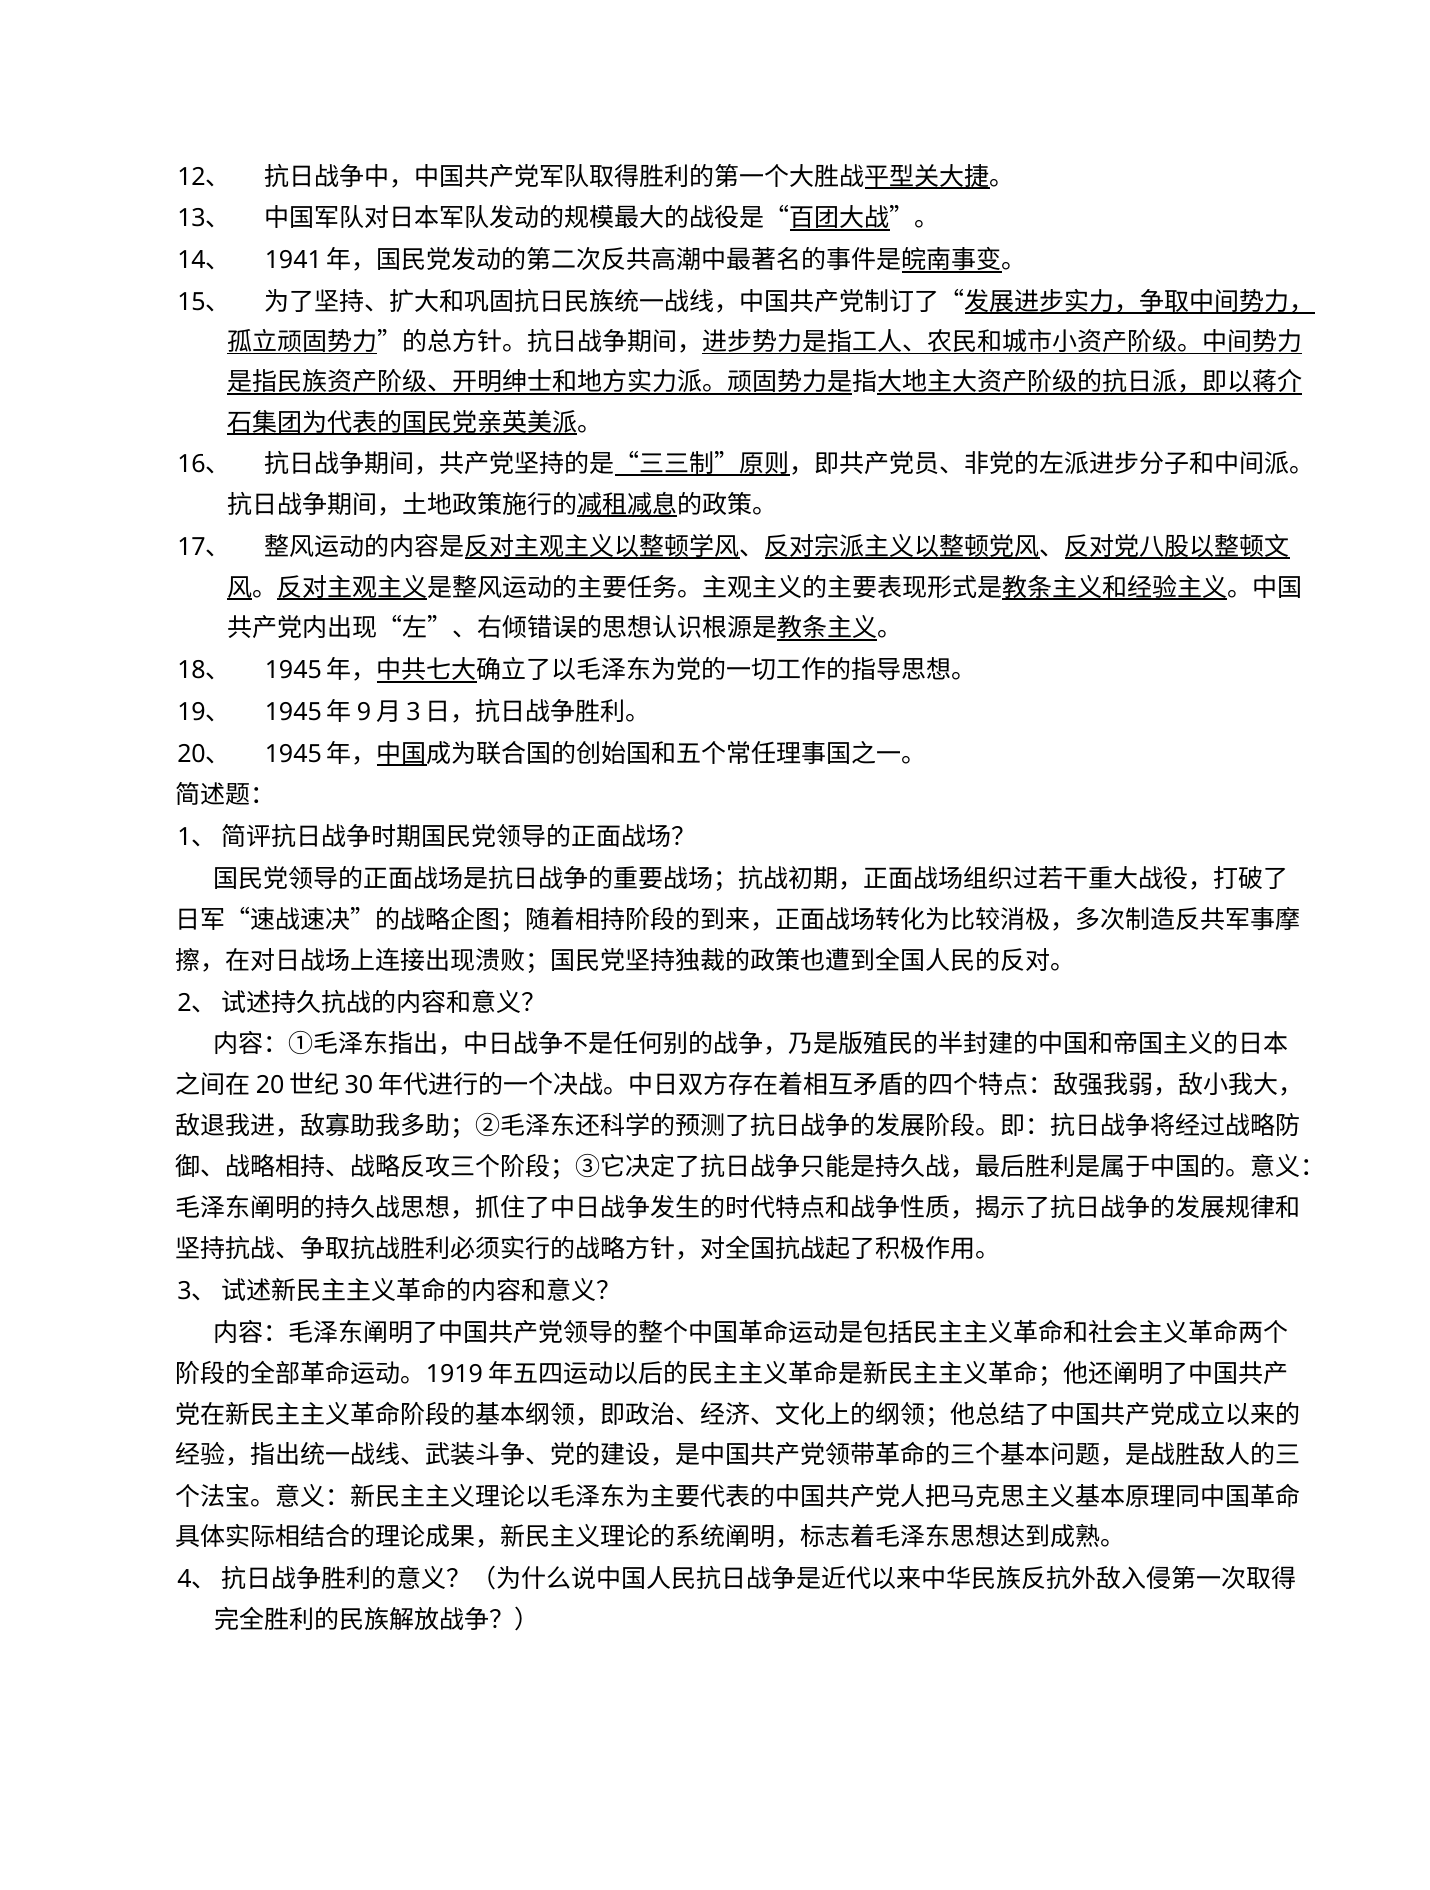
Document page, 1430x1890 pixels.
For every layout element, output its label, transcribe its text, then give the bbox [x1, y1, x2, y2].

list 中国军队对日本军队发动的规模最大的战役是“百团大战”。 [177, 198, 1312, 234]
list 抗日战争中，中国共产党军队取得胜利的第一个大胜战平型关大捷。 [177, 156, 1312, 192]
text 简述题： [176, 775, 1312, 811]
list 1945年9月3日，抗日战争胜利。 [177, 691, 1312, 728]
list 抗日战争期间，共产党坚持的是“三三制”原则，即共产党员、非党的左派进步分子和中间派。抗日战争期间，土地政策施行的减租减息的政策。 [177, 443, 1312, 521]
list 简评抗日战争时期国民党领导的正面战场？ [177, 817, 1312, 853]
list 试述新民主主义革命的内容和意义？ [177, 1270, 1312, 1307]
list 为了坚持、扩大和巩固抗日民族统一战线，中国共产党制订了“发展进步实力，争取中间势力，孤立顽固势力”的总方针。抗日战争期间，进步势力是指工人、农民和城市小资产阶级。中间势力是指民族资产阶级、开明绅士和地方实力派。顽固势力是指大地主大资产阶级的抗日派，即以蒋介石集团为代表的国民党亲英美派。 [177, 281, 1312, 438]
list 试述持久抗战的内容和意义？ [177, 982, 1312, 1018]
text 内容：①毛泽东指出，中日战争不是任何别的战争，乃是版殖民的半封建的中国和帝国主义的日本之间在20世纪30年代进行的一个决战。中日双方存在着相互矛盾的四个特点：敌强我弱，敌小我大，敌退我进，敌寡助我多助；②毛泽东还科学的预测了抗日战争的发展阶段。即：抗日战争将经过战略防御、战略相持、战略反攻三个阶段；③它决定了抗日战争只能是持久战，最后胜利是属于中国的。意义：毛泽东阐明的持久战思想，抓住了中日战争发生的时代特点和战争性质，揭示了抗日战争的发展规律和坚持抗战、争取抗战胜利必须实行的战略方针，对全国抗战起了积极作用。 [176, 1024, 1312, 1265]
list 1941年，国民党发动的第二次反共高潮中最著名的事件是皖南事变。 [177, 240, 1312, 276]
text 内容：毛泽东阐明了中国共产党领导的整个中国革命运动是包括民主主义革命和社会主义革命两个阶段的全部革命运动。1919年五四运动以后的民主主义革命是新民主主义革命；他还阐明了中国共产党在新民主主义革命阶段的基本纲领，即政治、经济、文化上的纲领；他总结了中国共产党成立以来的经验，指出统一战线、武装斗争、党的建设，是中国共产党领带革命的三个基本问题，是战胜敌人的三个法宝。意义：新民主主义理论以毛泽东为主要代表的中国共产党人把马克思主义基本原理同中国革命具体实际相结合的理论成果，新民主义理论的系统阐明，标志着毛泽东思想达到成熟。 [176, 1312, 1312, 1553]
list 整风运动的内容是反对主观主义以整顿学风、反对宗派主义以整顿党风、反对党八股以整顿文风。反对主观主义是整风运动的主要任务。主观主义的主要表现形式是教条主义和经验主义。中国共产党内出现“左”、右倾错误的思想认识根源是教条主义。 [177, 526, 1312, 644]
list 1945年，中共七大确立了以毛泽东为党的一切工作的指导思想。 [177, 650, 1312, 686]
list 抗日战争胜利的意义？（为什么说中国人民抗日战争是近代以来中华民族反抗外敌入侵第一次取得完全胜利的民族解放战争？） [177, 1559, 1312, 1636]
text 国民党领导的正面战场是抗日战争的重要战场；抗战初期，正面战场组织过若干重大战役，打破了日军“速战速决”的战略企图；随着相持阶段的到来，正面战场转化为比较消极，多次制造反共军事摩擦，在对日战场上连接出现溃败；国民党坚持独裁的政策也遭到全国人民的反对。 [176, 858, 1312, 977]
list 1945年，中国成为联合国的创始国和五个常任理事国之一。 [177, 733, 1312, 769]
